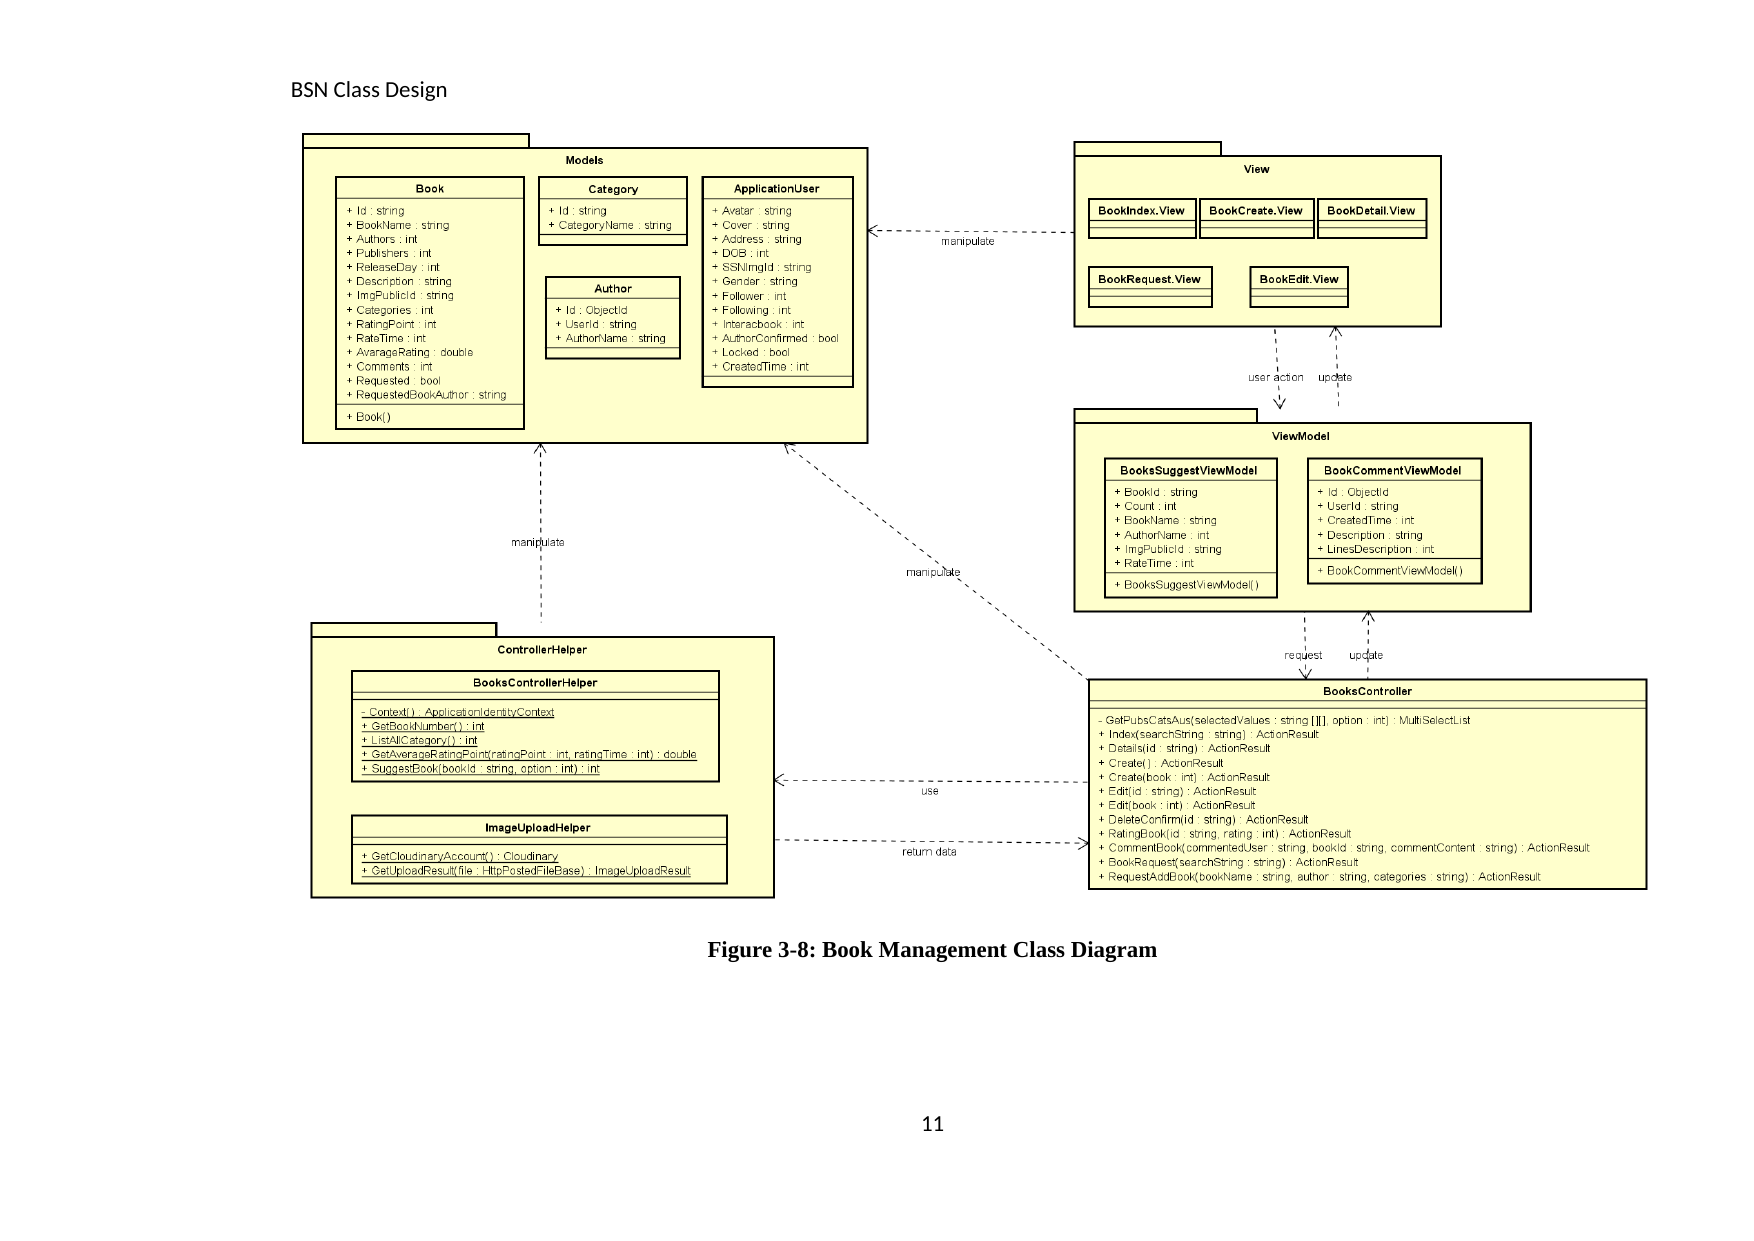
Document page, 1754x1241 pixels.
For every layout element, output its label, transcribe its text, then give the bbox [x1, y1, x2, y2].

picture [290, 120, 1679, 917]
